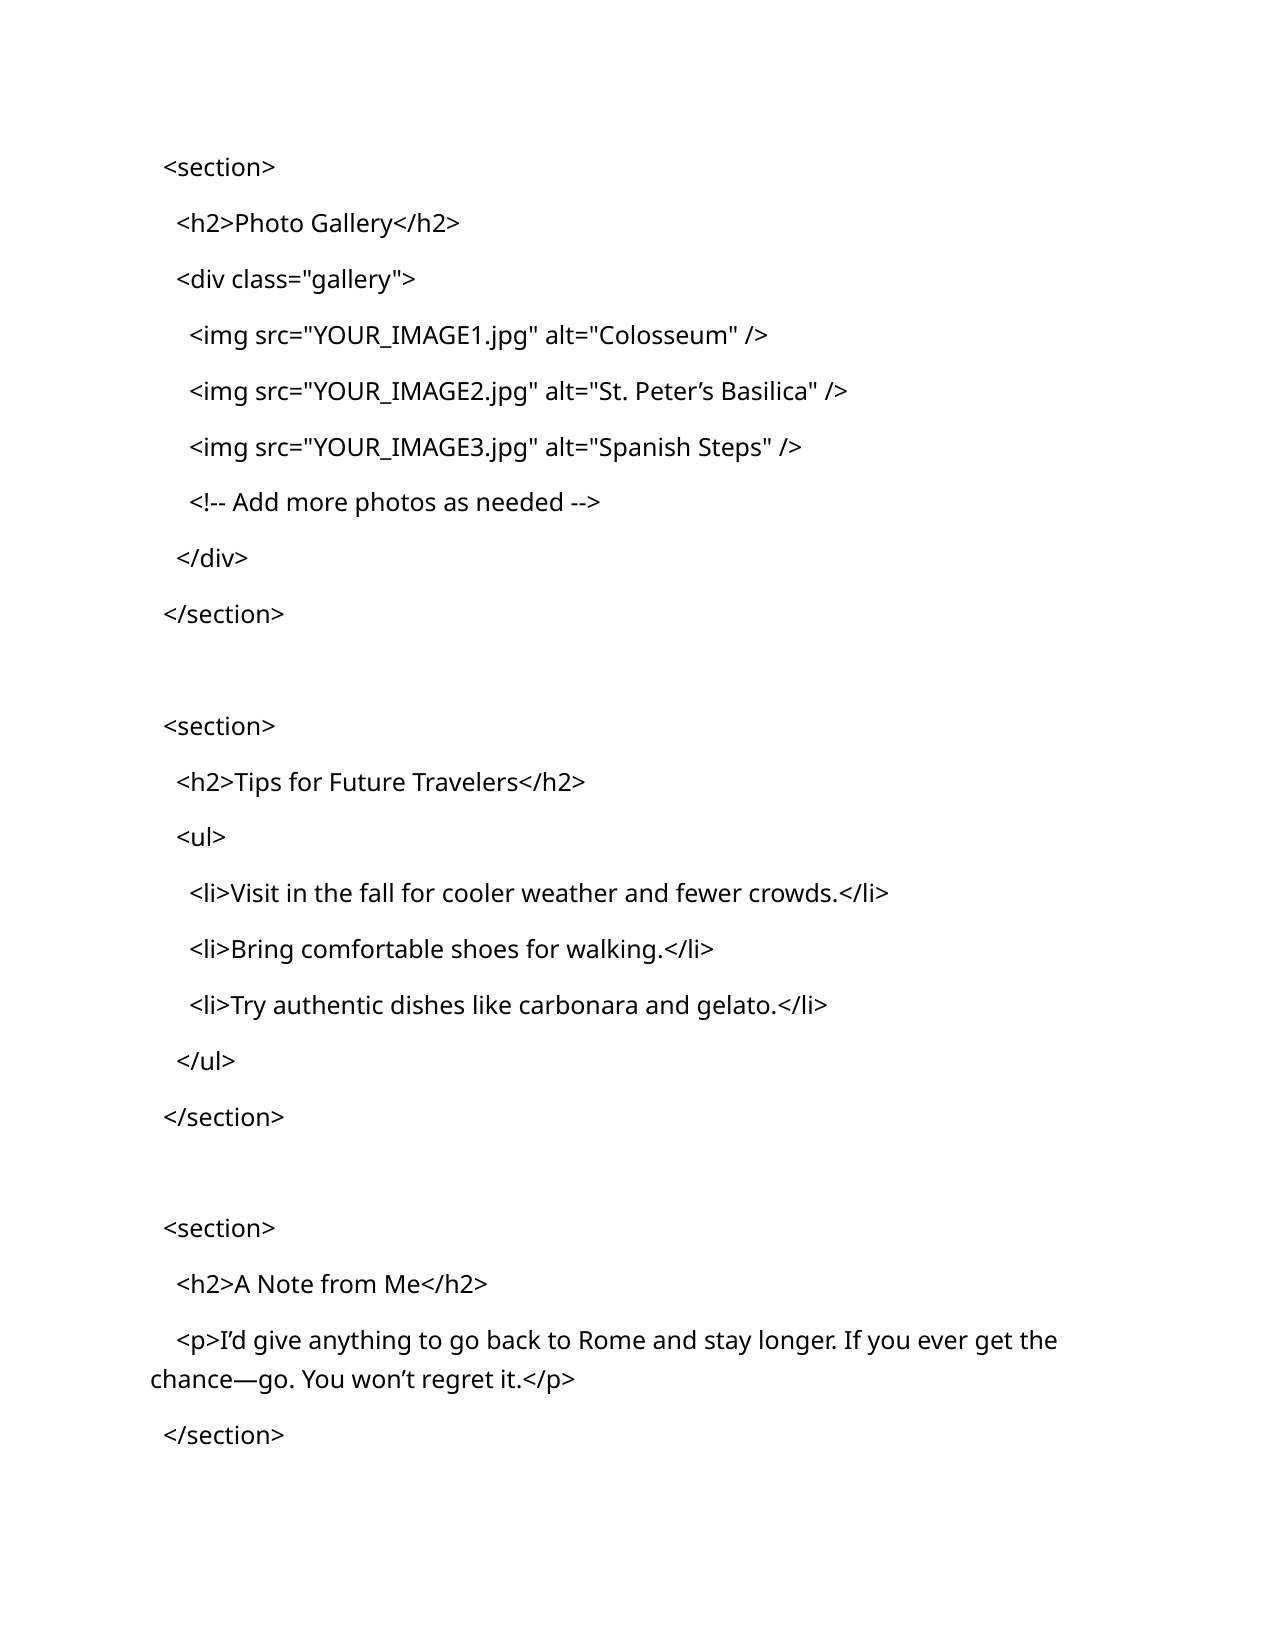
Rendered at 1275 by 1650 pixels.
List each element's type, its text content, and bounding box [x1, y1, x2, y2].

text <div class="gallery"> [150, 262, 1125, 296]
text <img src="YOUR_IMAGE2.jpg" alt="St. Peter’s Basilica" /> [150, 373, 1125, 407]
text <li>Try authentic dishes like carbonara and gelato.</li> [150, 987, 1125, 1022]
text <h2>Tips for Future Travelers</h2> [150, 764, 1125, 798]
text <h2>A Note from Me</h2> [150, 1267, 1125, 1301]
text <section> [150, 708, 1125, 742]
text </ul> [150, 1043, 1125, 1077]
text </div> [150, 541, 1125, 575]
text <ul> [150, 820, 1125, 854]
text </section> [150, 1099, 1125, 1133]
text <h2>Photo Gallery</h2> [150, 206, 1125, 240]
text <section> [150, 150, 1125, 184]
text <li>Visit in the fall for cooler weather and fewer crowds.</li> [150, 876, 1125, 910]
text </section> [150, 1417, 1125, 1452]
text <img src="YOUR_IMAGE3.jpg" alt="Spanish Steps" /> [150, 429, 1125, 463]
text </section> [150, 597, 1125, 631]
text <li>Bring comfortable shoes for walking.</li> [150, 932, 1125, 966]
text <!-- Add more photos as needed --> [150, 485, 1125, 519]
text <img src="YOUR_IMAGE1.jpg" alt="Colosseum" /> [150, 317, 1125, 352]
text <p>I’d give anything to go back to Rome and stay longer. If you ever get the chance—go. You won’t regret it.</p> [150, 1322, 1125, 1396]
text <section> [150, 1211, 1125, 1245]
